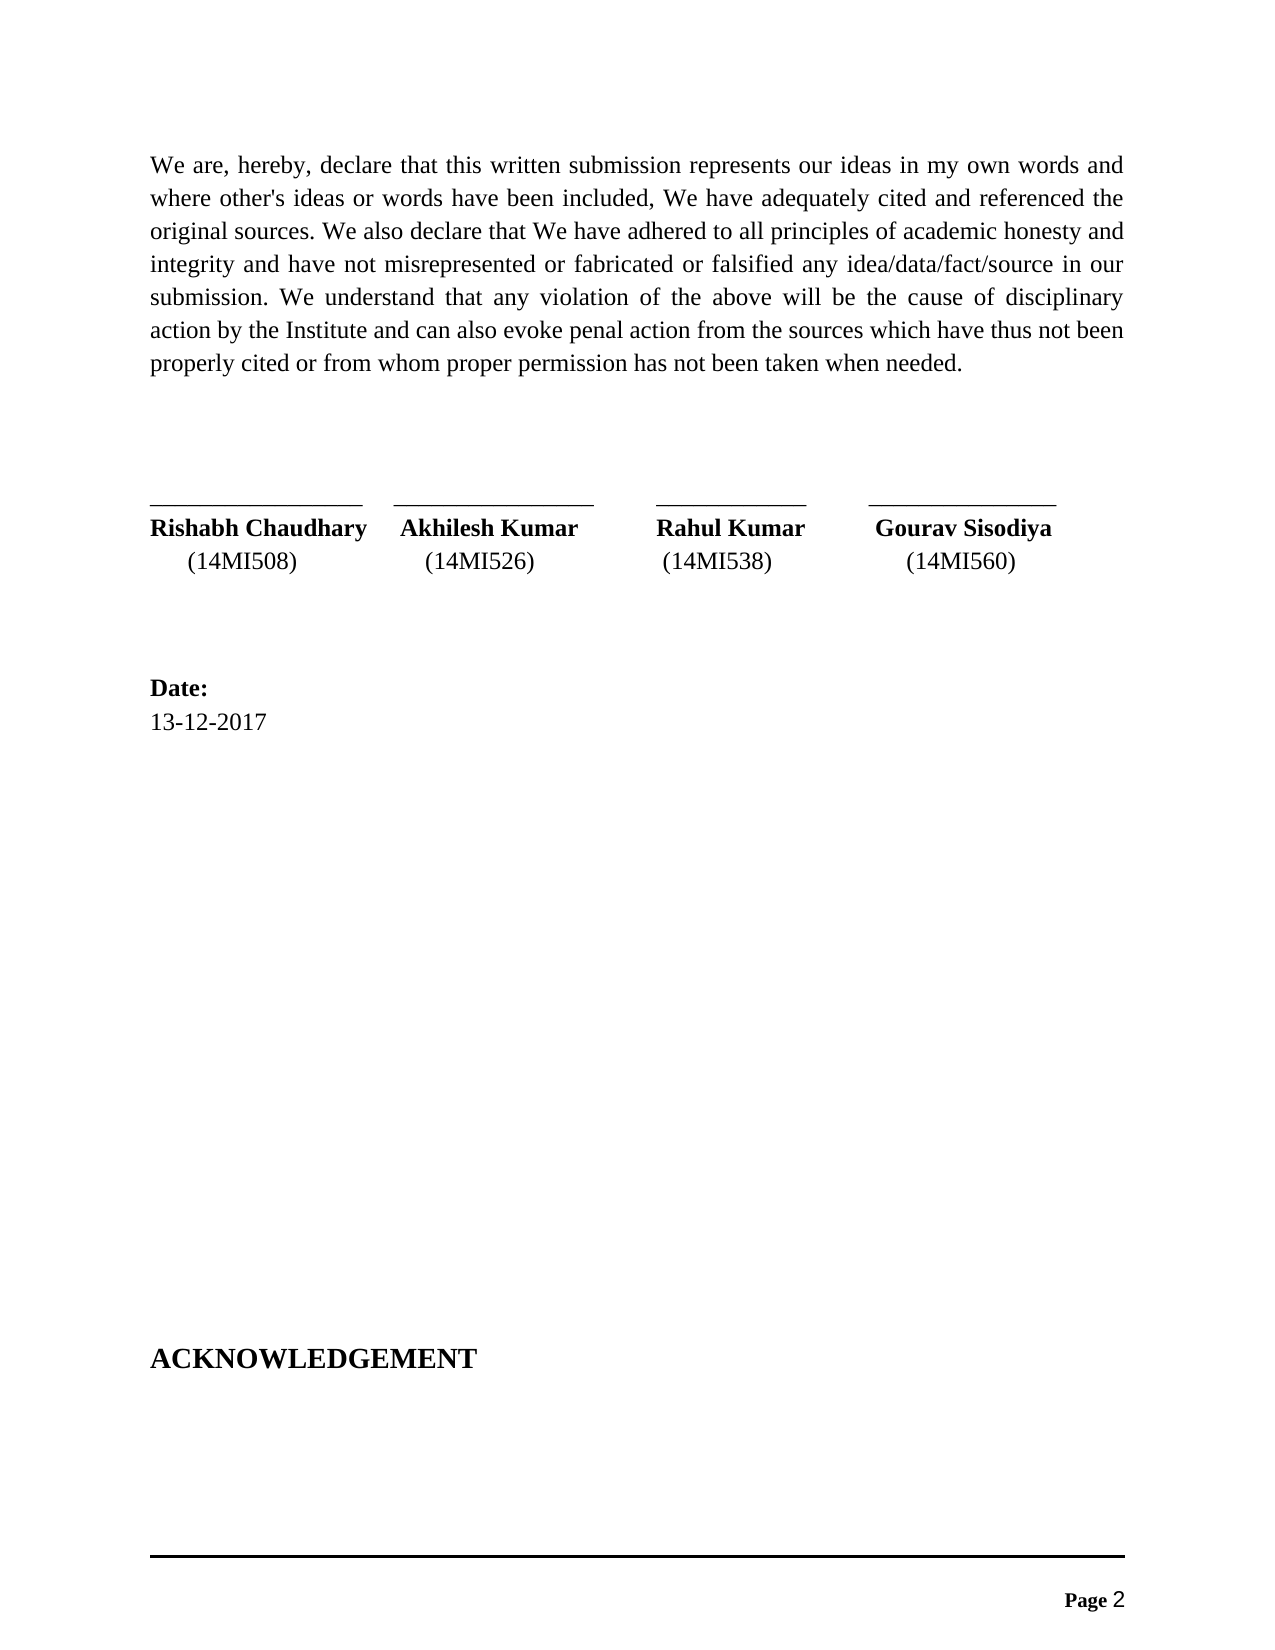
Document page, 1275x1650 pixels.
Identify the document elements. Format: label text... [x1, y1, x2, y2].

text Rishabh Chaudhary Akhilesh Kumar Rahul Kumar Gourav Sisodiya [150, 513, 1125, 542]
text (14MI508) (14MI526) (14MI538) (14MI560) [150, 546, 1125, 575]
text We are, hereby, declare that this written submission represents our ideas in my own words and where other's ideas or words have been included, We have adequately cited and referenced the original sources. We also declare that We have adhered to all principles of academic honesty and integrity and have not misrepresented or fabricated or falsified any idea/data/fact/source in our submission. We understand that any violation of the above will be the cause of disciplinary action by the Institute and can also evoke penal action from the sources which have thus not been properly cited or from whom proper permission has not been taken when needed. [150, 150, 1125, 377]
text _________________ ________________ ____________ _______________ [150, 480, 1125, 509]
text 13-12-2017 [150, 707, 1125, 735]
text Date: [150, 673, 1125, 702]
text ACKNOWLEDGEMENT [150, 1341, 1125, 1375]
